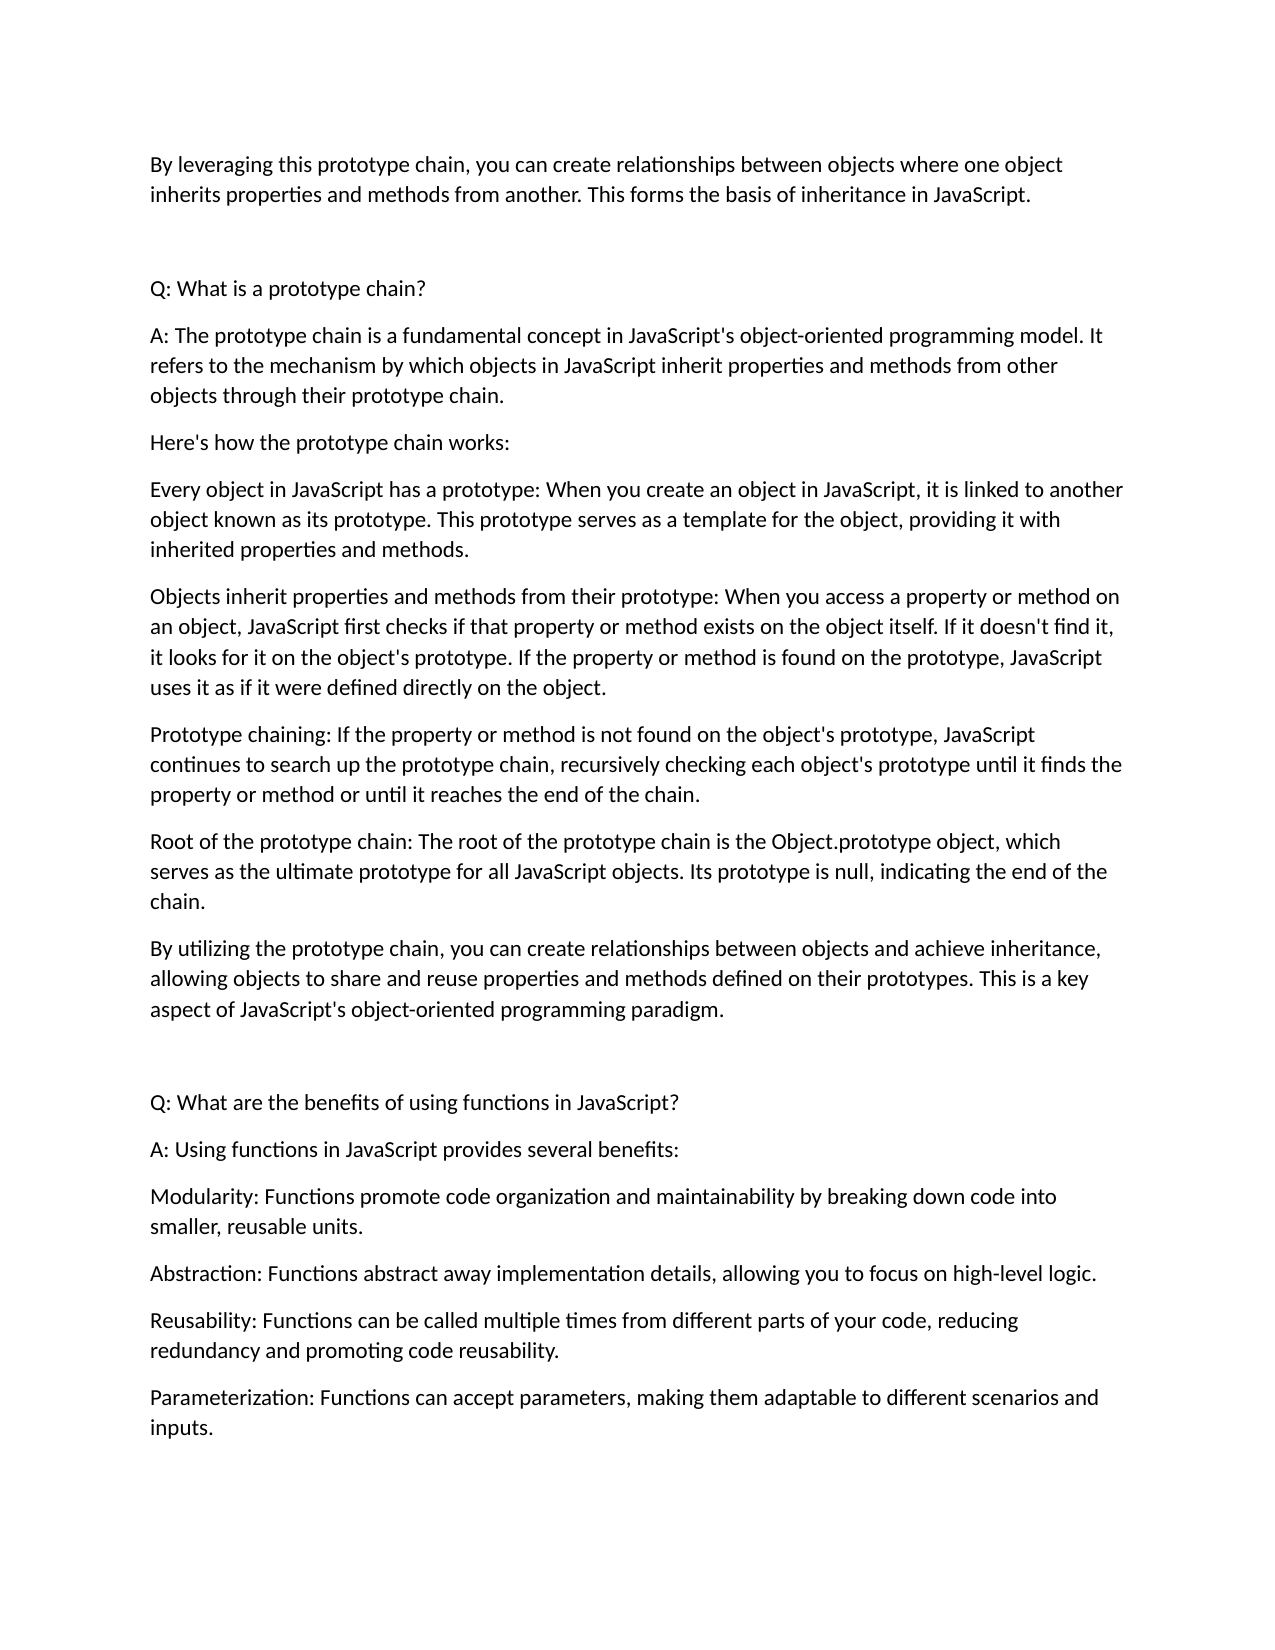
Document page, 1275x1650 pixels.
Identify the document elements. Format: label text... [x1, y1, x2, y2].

text Prototype chaining: If the property or method is not found on the object's prototype, JavaScript continues to search up the prototype chain, recursively checking each object's prototype until it finds the property or method or until it reaches the end of the chain. [150, 720, 1125, 808]
text Every object in JavaScript has a prototype: When you create an object in JavaScript, it is linked to another object known as its prototype. This prototype serves as a template for the object, providing it with inherited properties and methods. [150, 475, 1125, 563]
text Parameterization: Functions can accept parameters, making them adaptable to different scenarios and inputs. [150, 1383, 1125, 1442]
text By leveraging this prototype chain, you can create relationships between objects where one object inherits properties and methods from another. This forms the basis of inheritance in JavaScript. [150, 150, 1125, 208]
text Q: What is a prototype chain? [150, 274, 1125, 302]
text A: The prototype chain is a fundamental concept in JavaScript's object-oriented programming model. It refers to the mechanism by which objects in JavaScript inherit properties and methods from other objects through their prototype chain. [150, 321, 1125, 409]
text Here's how the prototype chain works: [150, 428, 1125, 456]
text Abstraction: Functions abstract away implementation details, allowing you to focus on high-level logic. [150, 1259, 1125, 1287]
text A: Using functions in JavaScript provides several benefits: [150, 1135, 1125, 1163]
text Reusability: Functions can be called multiple times from different parts of your code, reducing redundancy and promoting code reusability. [150, 1306, 1125, 1364]
text By utilizing the prototype chain, you can create relationships between objects and achieve inheritance, allowing objects to share and reuse properties and methods defined on their prototypes. This is a key aspect of JavaScript's object-oriented programming paradigm. [150, 934, 1125, 1023]
text Root of the prototype chain: The root of the prototype chain is the Object.prototype object, which serves as the ultimate prototype for all JavaScript objects. Its prototype is null, indicating the end of the chain. [150, 827, 1125, 916]
text Modularity: Functions promote code organization and maintainability by breaking down code into smaller, reusable units. [150, 1182, 1125, 1241]
text Objects inherit properties and methods from their prototype: When you access a property or method on an object, JavaScript first checks if that property or method exists on the object itself. If it doesn't find it, it looks for it on the object's prototype. If the property or method is found on the prototype, JavaScript uses it as if it were defined directly on the object. [150, 582, 1125, 701]
text Q: What are the benefits of using functions in JavaScript? [150, 1088, 1125, 1117]
